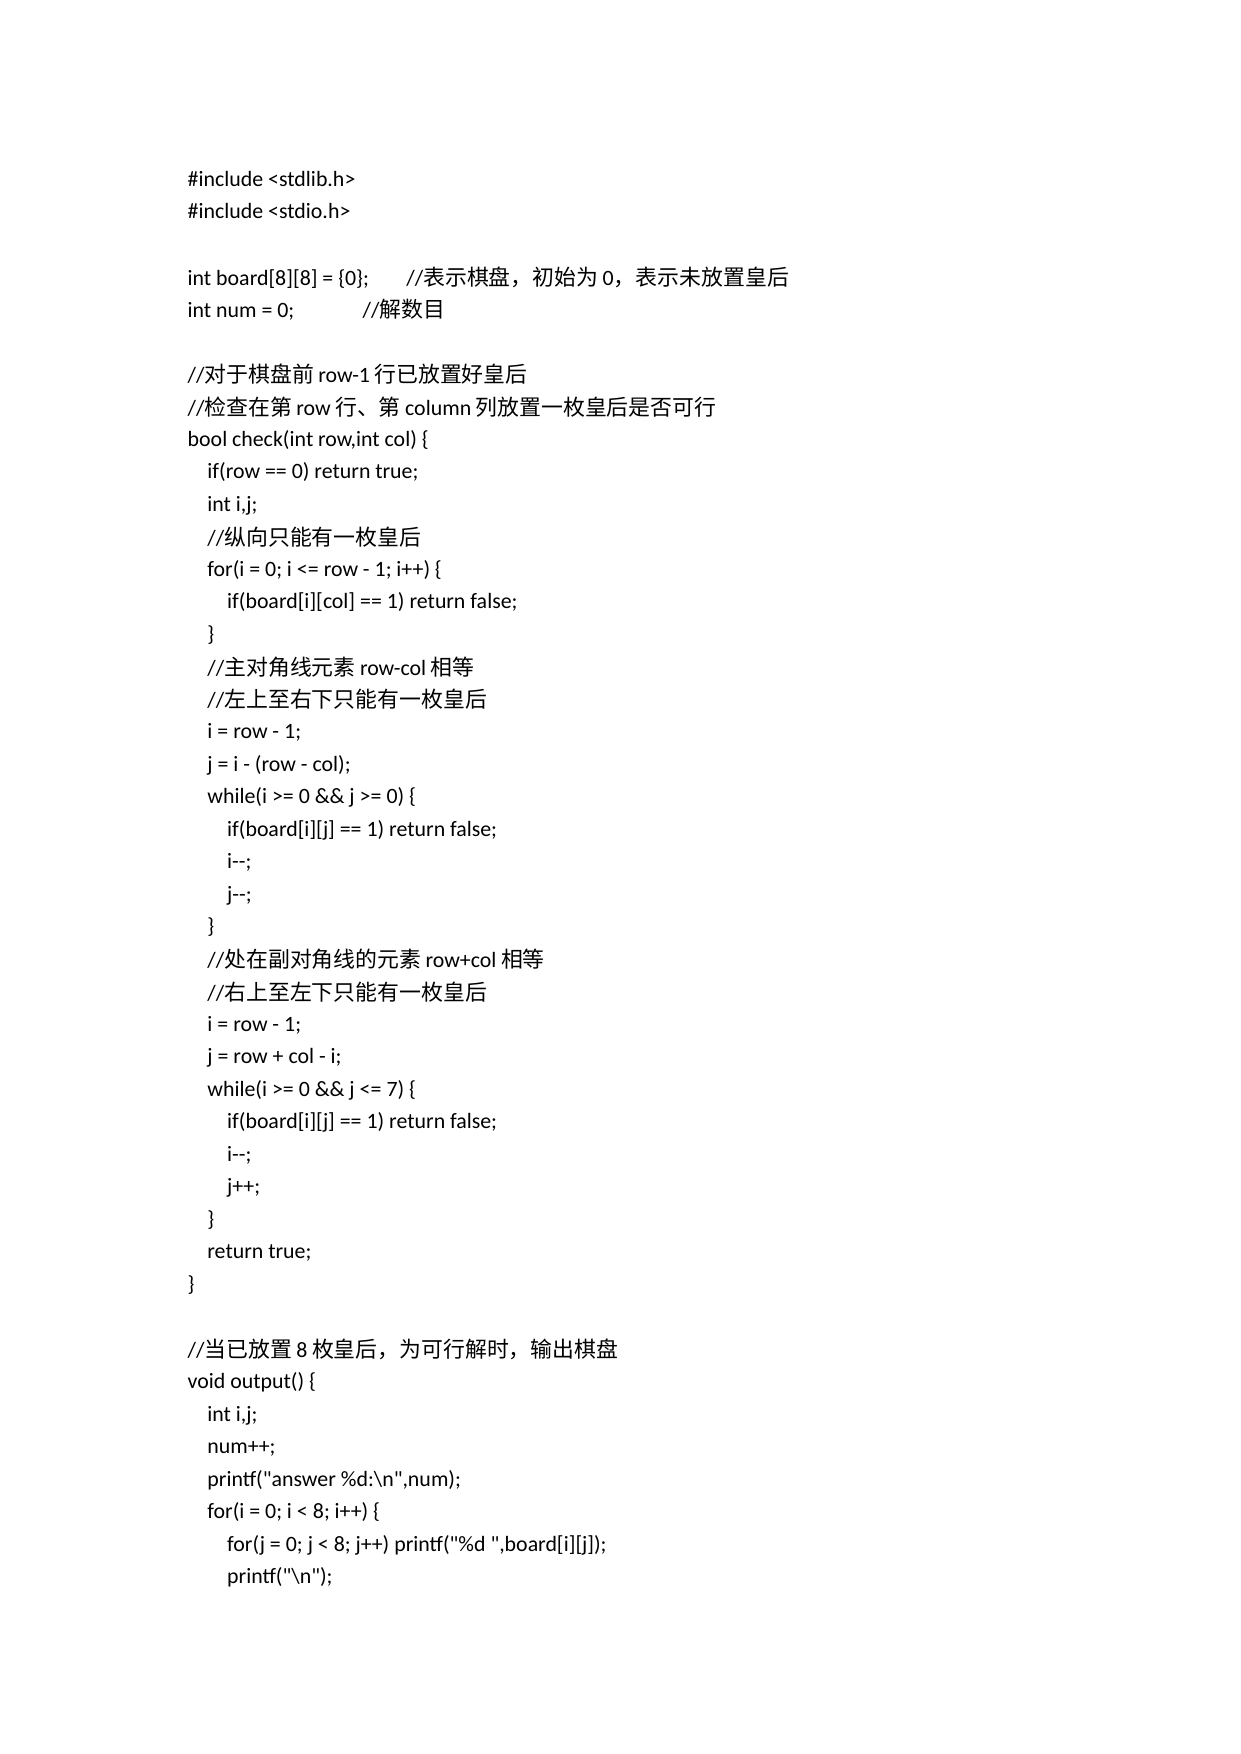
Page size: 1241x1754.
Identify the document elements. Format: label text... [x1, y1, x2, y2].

text #include <stdlib.h> [187, 162, 1053, 194]
text if(board[i][j] == 1) return false; [187, 812, 1053, 844]
text void output() { [187, 1364, 1053, 1397]
text //当已放置8枚皇后，为可行解时，输出棋盘 [187, 1332, 1053, 1364]
text i--; [187, 844, 1053, 877]
text //右上至左下只能有一枚皇后 [187, 974, 1053, 1007]
text while(i >= 0 && j >= 0) { [187, 779, 1053, 812]
text if(board[i][col] == 1) return false; [187, 584, 1053, 617]
text if(board[i][j] == 1) return false; [187, 1104, 1053, 1137]
text int i,j; [187, 1397, 1053, 1429]
text int i,j; [187, 487, 1053, 519]
text //左上至右下只能有一枚皇后 [187, 682, 1053, 714]
text for(i = 0; i <= row - 1; i++) { [187, 552, 1053, 584]
text printf("answer %d:\n",num); [187, 1462, 1053, 1494]
text if(row == 0) return true; [187, 454, 1053, 487]
text printf("\n"); [187, 1559, 1053, 1592]
text //纵向只能有一枚皇后 [187, 519, 1053, 552]
text while(i >= 0 && j <= 7) { [187, 1072, 1053, 1104]
text j--; [187, 877, 1053, 909]
text } [187, 1267, 1053, 1299]
text i--; [187, 1137, 1053, 1169]
text j++; [187, 1169, 1053, 1202]
text } [187, 1202, 1053, 1234]
text return true; [187, 1234, 1053, 1267]
text for(j = 0; j < 8; j++) printf("%d ",board[i][j]); [187, 1527, 1053, 1559]
text //处在副对角线的元素row+col相等 [187, 942, 1053, 974]
text } [187, 909, 1053, 942]
text for(i = 0; i < 8; i++) { [187, 1494, 1053, 1527]
text //对于棋盘前row-1行已放置好皇后 [187, 357, 1053, 389]
text //主对角线元素row-col相等 [187, 649, 1053, 682]
text int num = 0; //解数目 [187, 292, 1053, 324]
text j = row + col - i; [187, 1039, 1053, 1072]
text #include <stdio.h> [187, 194, 1053, 227]
text bool check(int row,int col) { [187, 422, 1053, 454]
text int board[8][8] = {0}; //表示棋盘，初始为0，表示未放置皇后 [187, 259, 1053, 292]
text } [187, 617, 1053, 649]
text j = i - (row - col); [187, 747, 1053, 779]
text i = row - 1; [187, 1007, 1053, 1039]
text //检查在第row行、第column列放置一枚皇后是否可行 [187, 389, 1053, 422]
text i = row - 1; [187, 714, 1053, 747]
text num++; [187, 1429, 1053, 1462]
